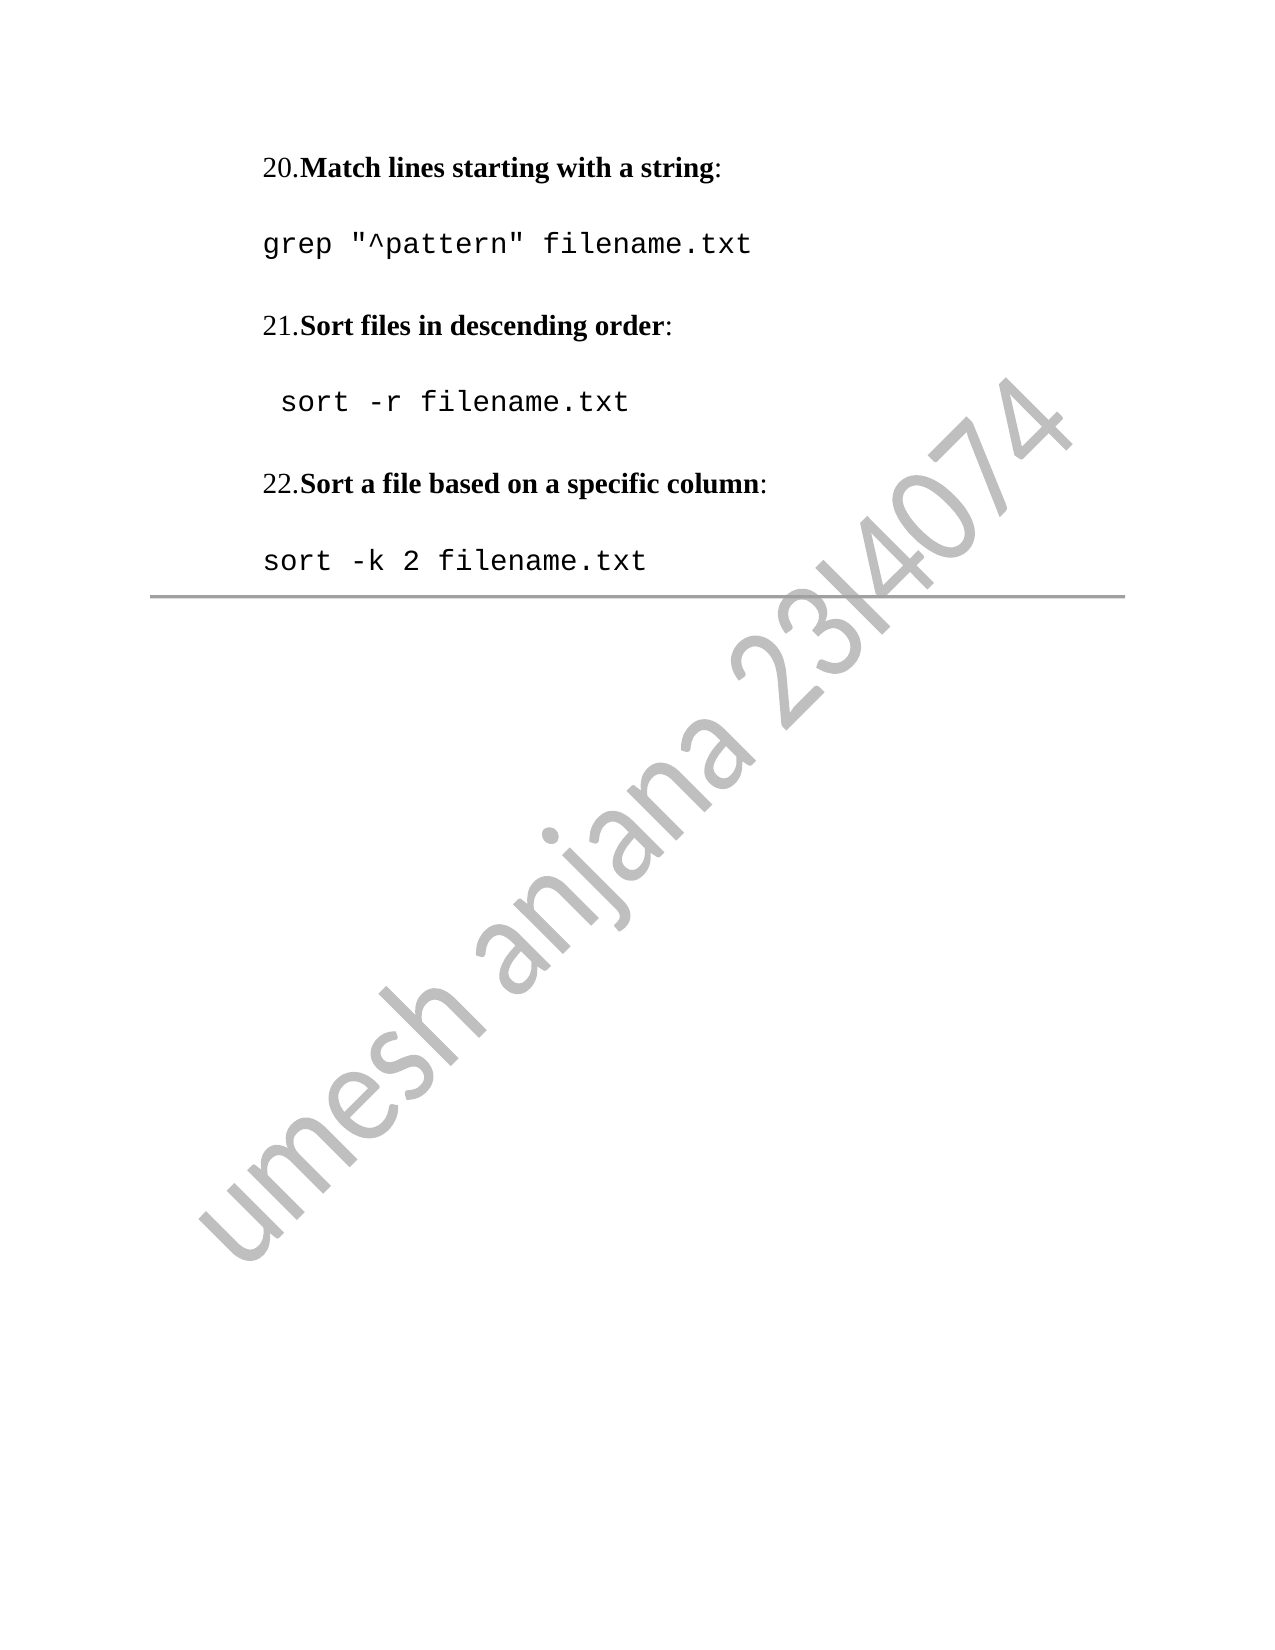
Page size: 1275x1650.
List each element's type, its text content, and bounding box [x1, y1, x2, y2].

list Sort a file based on a specific column: [262, 466, 1125, 500]
list Sort files in descending order: [262, 308, 1125, 342]
list Match lines starting with a string: [262, 150, 1125, 183]
text sort -r filename.txt [262, 388, 1125, 421]
text sort -k 2 filename.txt [262, 546, 1125, 579]
text grep "^pattern" filename.txt [262, 229, 1125, 262]
